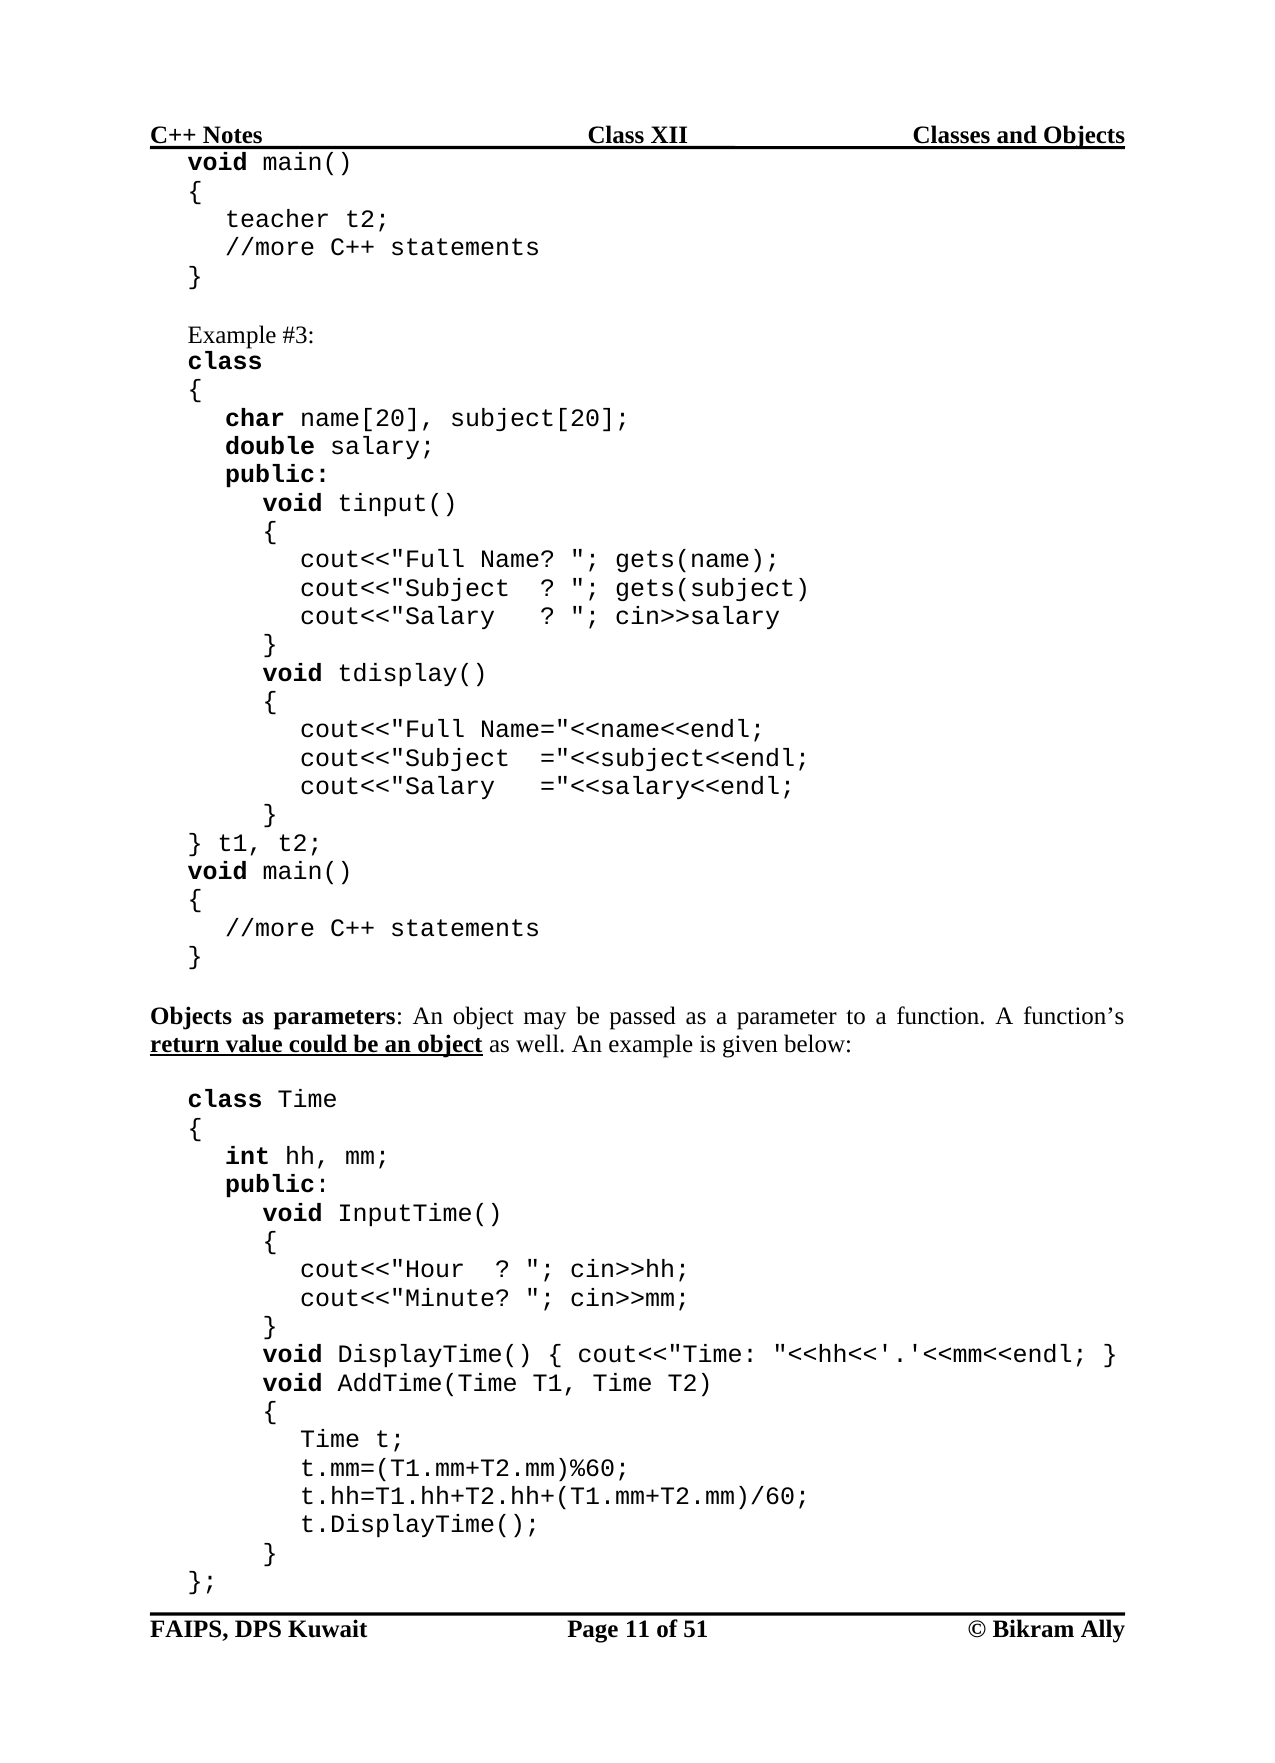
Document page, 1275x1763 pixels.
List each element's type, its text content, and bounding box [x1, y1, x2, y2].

text { [187, 377, 1125, 405]
text { [262, 1399, 1125, 1427]
text t.hh=T1.hh+T2.hh+(T1.mm+T2.mm)/60; [300, 1484, 1125, 1512]
text { [262, 1229, 1125, 1257]
text } t1, t2; [187, 830, 1125, 859]
text cout<<"Subject ="<<subject<<endl; [300, 745, 1125, 774]
text char name[20], subject[20]; [225, 405, 1125, 434]
text void main() [187, 859, 1125, 887]
text //more C++ statements [225, 915, 1125, 944]
text cout<<"Subject ? "; gets(subject) [300, 575, 1125, 604]
text { [187, 1115, 1125, 1144]
text } [262, 1314, 1125, 1342]
text } [187, 944, 1125, 972]
text class [187, 349, 1125, 377]
text class Time [187, 1087, 1125, 1115]
text teacher t2; [225, 207, 1125, 235]
text } [262, 1540, 1125, 1569]
text int hh, mm; [225, 1144, 1125, 1172]
text { [187, 887, 1125, 915]
text public: [225, 1172, 1125, 1200]
text } [262, 802, 1125, 830]
text void tinput() [262, 490, 1125, 519]
text t.DisplayTime(); [300, 1512, 1125, 1540]
text double salary; [225, 434, 1125, 462]
text Example #3: [187, 320, 1125, 349]
text Objects as parameters: An object may be passed as a parameter to a function. A function’s return value could be an object as well. An example is given below: [150, 1001, 1125, 1058]
text t.mm=(T1.mm+T2.mm)%60; [300, 1455, 1125, 1484]
text //more C++ statements [225, 235, 1125, 263]
text cout<<"Minute? "; cin>>mm; [300, 1285, 1125, 1314]
text } [187, 263, 1125, 292]
text { [262, 689, 1125, 717]
text Time t; [300, 1427, 1125, 1455]
text cout<<"Full Name? "; gets(name); [300, 547, 1125, 575]
text } [262, 632, 1125, 660]
text cout<<"Full Name="<<name<<endl; [300, 717, 1125, 745]
text void AddTime(Time T1, Time T2) [262, 1370, 1125, 1399]
text public: [225, 462, 1125, 490]
text void main() [187, 150, 1125, 178]
text cout<<"Salary ? "; cin>>salary [300, 604, 1125, 632]
text void DisplayTime() { cout<<"Time: "<<hh<<'.'<<mm<<endl; } [262, 1342, 1125, 1370]
text }; [187, 1569, 1125, 1597]
text cout<<"Hour ? "; cin>>hh; [300, 1257, 1125, 1285]
text void tdisplay() [262, 660, 1125, 689]
text { [187, 178, 1125, 207]
text { [262, 519, 1125, 547]
text void InputTime() [262, 1200, 1125, 1229]
text cout<<"Salary ="<<salary<<endl; [300, 774, 1125, 802]
